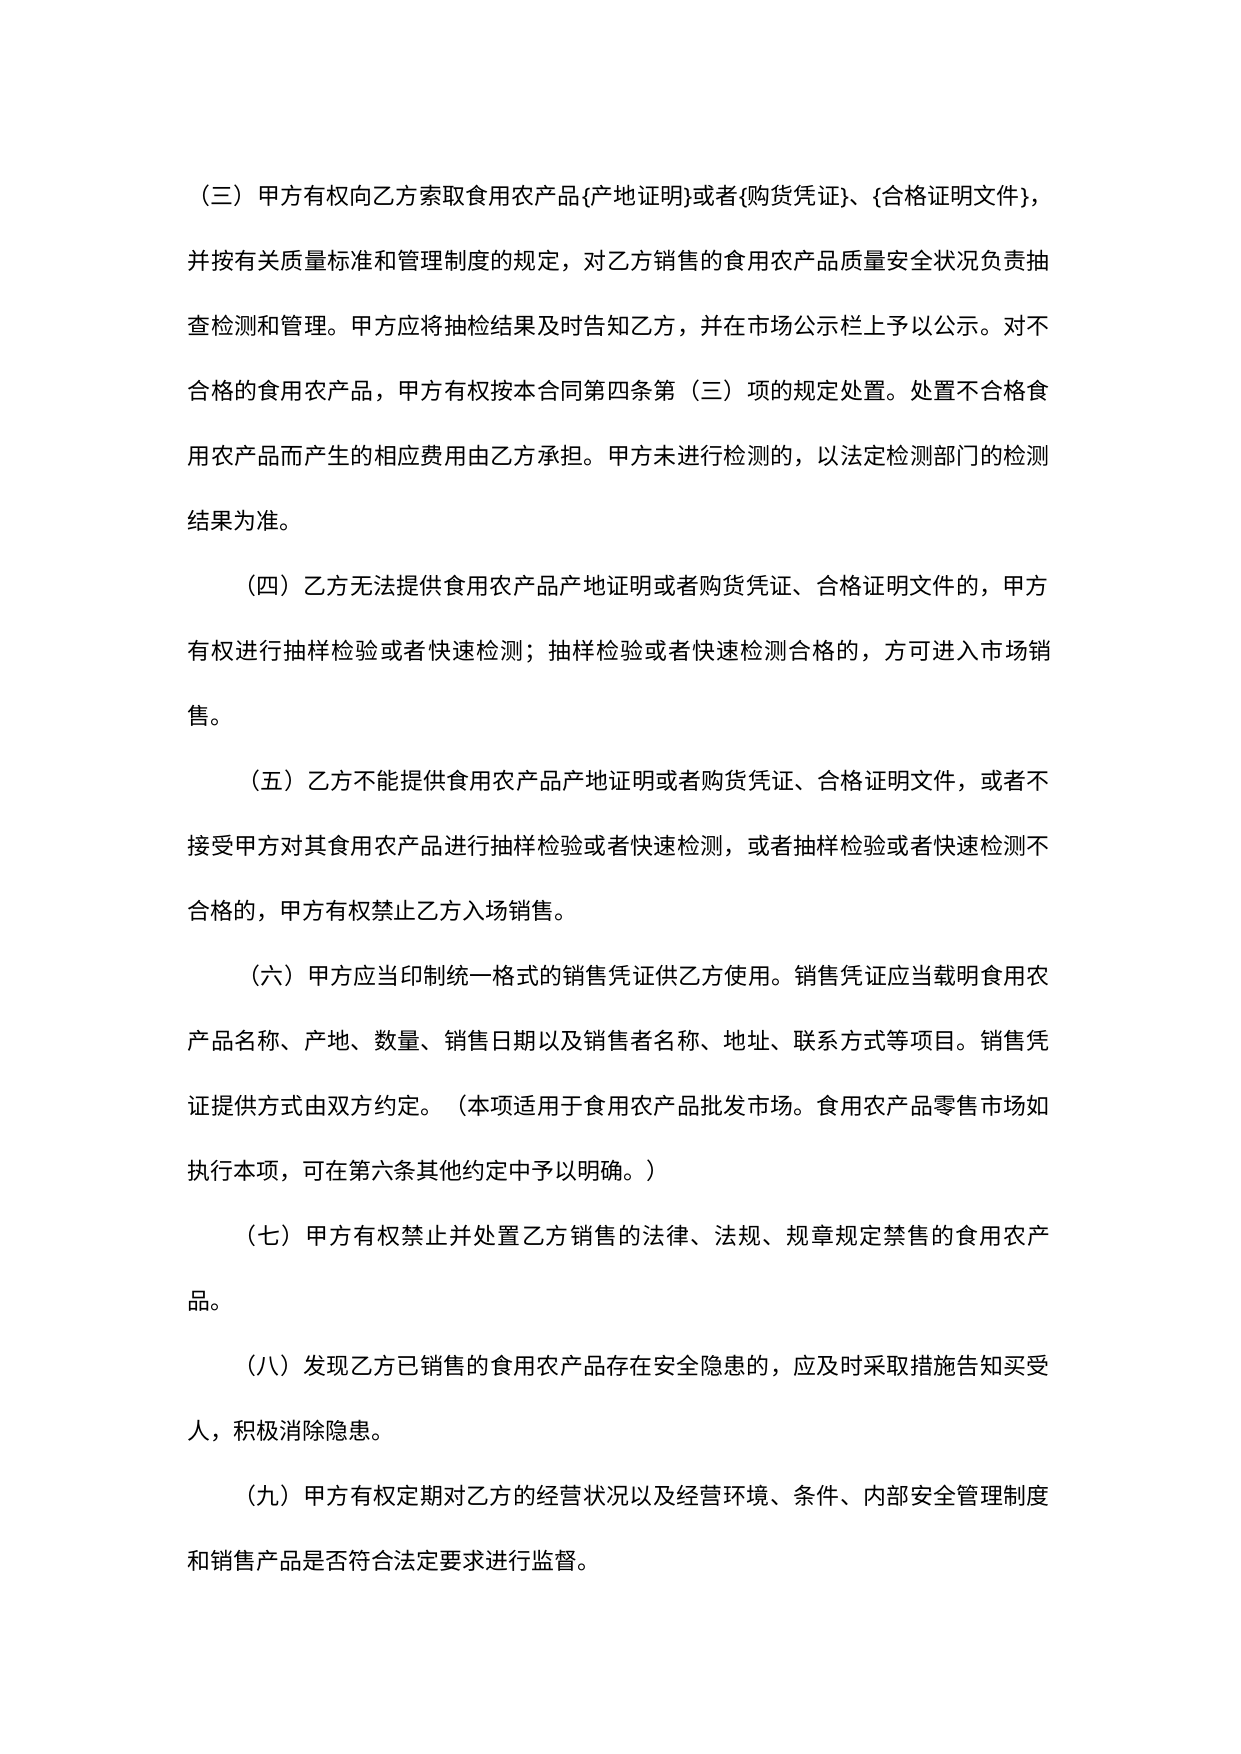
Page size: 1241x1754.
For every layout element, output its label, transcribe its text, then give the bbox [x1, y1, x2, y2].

text （四）乙方无法提供食用农产品产地证明或者购货凭证、合格证明文件的，甲方有权进行抽样检验或者快速检测；抽样检验或者快速检测合格的，方可进入市场销售。 [187, 552, 1053, 747]
text （六）甲方应当印制统一格式的销售凭证供乙方使用。销售凭证应当载明食用农产品名称、产地、数量、销售日期以及销售者名称、地址、联系方式等项目。销售凭证提供方式由双方约定。（本项适用于食用农产品批发市场。食用农产品零售市场如执行本项，可在第六条其他约定中予以明确。） [187, 942, 1053, 1202]
text （三）甲方有权向乙方索取食用农产品{产地证明}或者{购货凭证}、{合格证明文件}，并按有关质量标准和管理制度的规定，对乙方销售的食用农产品质量安全状况负责抽查检测和管理。甲方应将抽检结果及时告知乙方，并在市场公示栏上予以公示。对不合格的食用农产品，甲方有权按本合同第四条第（三）项的规定处置。处置不合格食用农产品而产生的相应费用由乙方承担。甲方未进行检测的，以法定检测部门的检测结果为准。 [187, 162, 1053, 552]
text （七）甲方有权禁止并处置乙方销售的法律、法规、规章规定禁售的食用农产品。 [187, 1202, 1053, 1332]
text （九）甲方有权定期对乙方的经营状况以及经营环境、条件、内部安全管理制度和销售产品是否符合法定要求进行监督。 [187, 1462, 1053, 1592]
text （八）发现乙方已销售的食用农产品存在安全隐患的，应及时采取措施告知买受人，积极消除隐患。 [187, 1332, 1053, 1462]
text （五）乙方不能提供食用农产品产地证明或者购货凭证、合格证明文件，或者不接受甲方对其食用农产品进行抽样检验或者快速检测，或者抽样检验或者快速检测不合格的，甲方有权禁止乙方入场销售。 [187, 747, 1053, 942]
